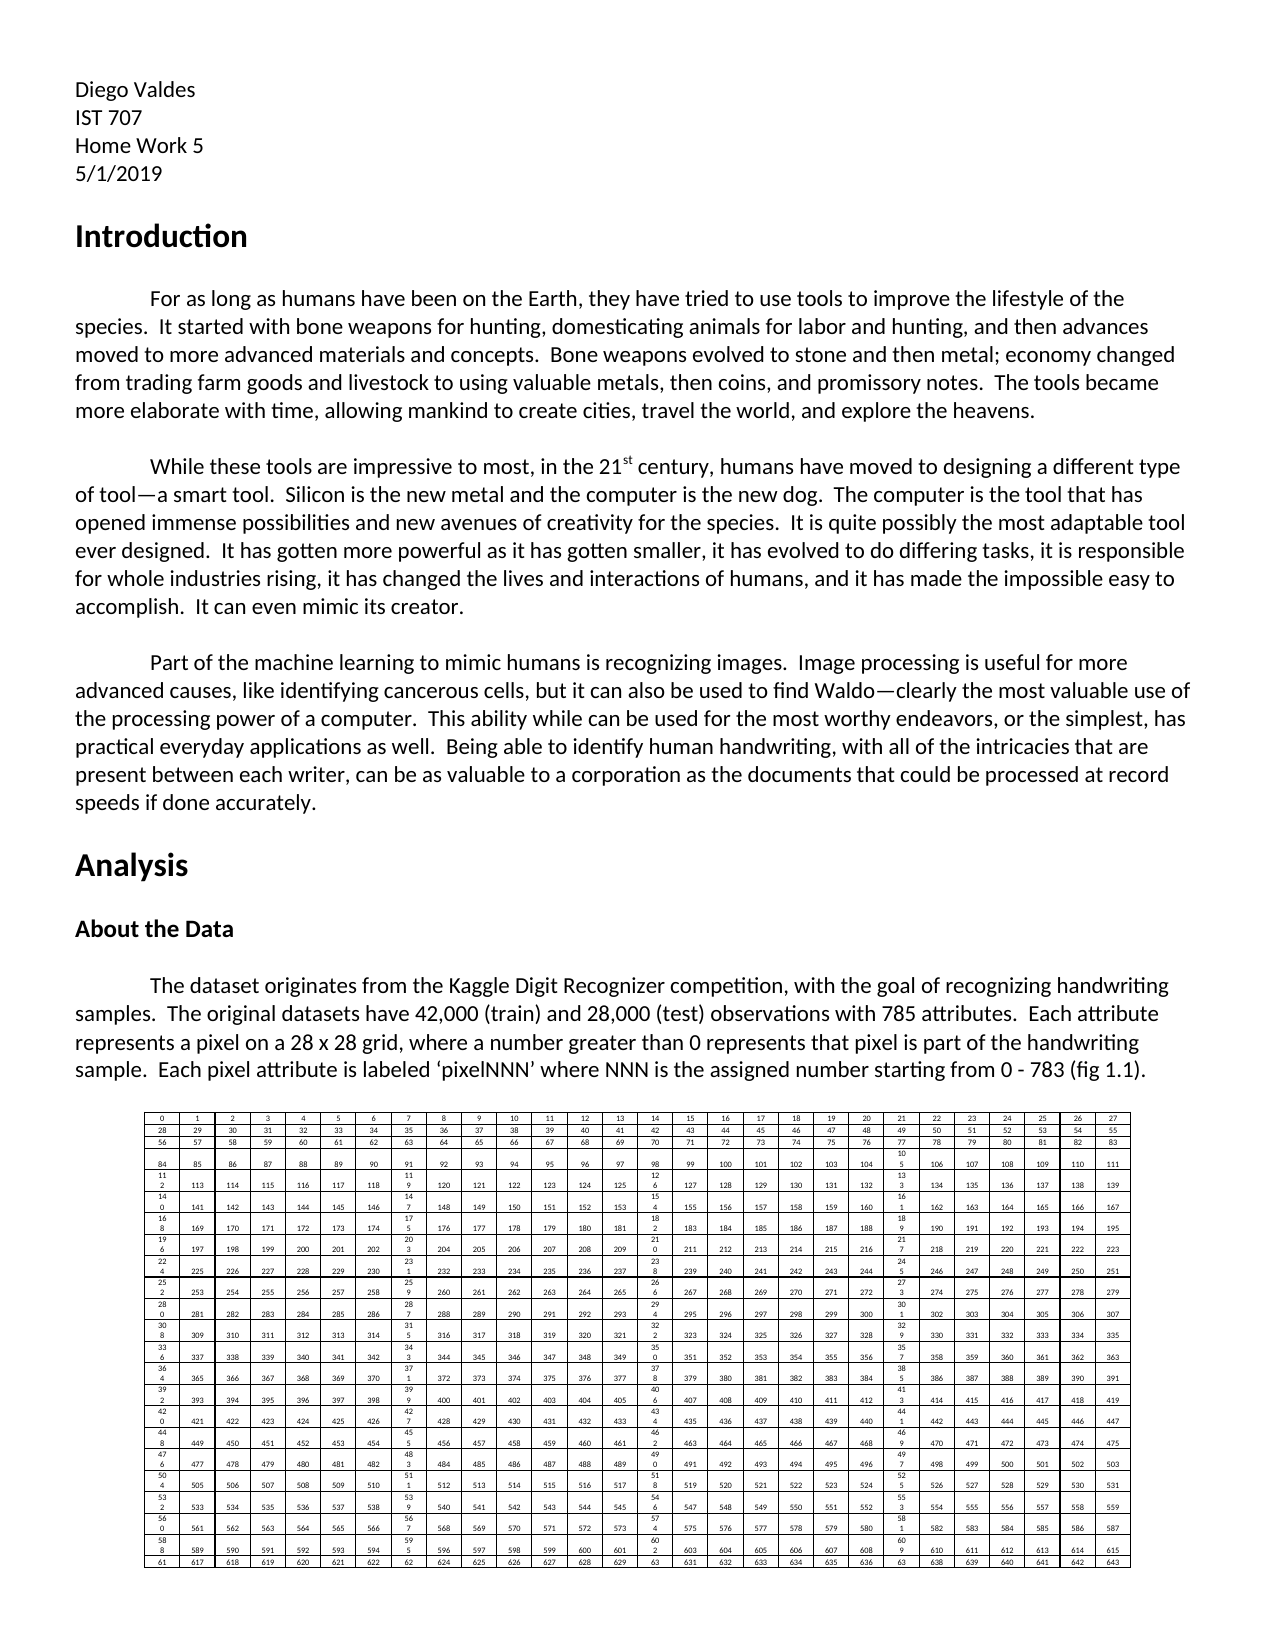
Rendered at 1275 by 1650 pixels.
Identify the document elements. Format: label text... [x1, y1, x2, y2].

table_cell 136 [990, 1170, 1024, 1191]
table_cell 339 [251, 1342, 285, 1362]
table_cell 254 [216, 1278, 250, 1298]
table_cell 273 [884, 1278, 919, 1298]
table_cell 558 [1061, 1492, 1095, 1512]
table_cell 211 [673, 1235, 707, 1255]
table_cell 121 [462, 1170, 496, 1191]
table_cell 161 [884, 1192, 919, 1212]
table_cell 485 [462, 1449, 496, 1469]
table_cell 389 [1025, 1363, 1059, 1384]
table_cell 445 [1025, 1406, 1059, 1427]
table_cell 214 [779, 1235, 813, 1255]
table_cell 293 [603, 1299, 637, 1319]
table_cell 97 [603, 1149, 637, 1169]
table_cell 579 [814, 1514, 848, 1534]
table_cell 610 [920, 1535, 954, 1555]
table_cell 393 [180, 1385, 214, 1405]
table_cell 500 [990, 1449, 1024, 1469]
table_cell 213 [744, 1235, 778, 1255]
table_cell 90 [356, 1149, 391, 1169]
table_cell 498 [920, 1449, 954, 1469]
table_cell 184 [708, 1213, 743, 1233]
table_cell 518 [638, 1471, 672, 1491]
table_cell 258 [356, 1278, 391, 1298]
table_cell 172 [286, 1213, 320, 1233]
text 5/1/2019 [75, 159, 1200, 187]
table_cell 195 [1096, 1213, 1130, 1233]
table_cell 298 [779, 1299, 813, 1319]
table_cell 473 [1025, 1428, 1059, 1448]
table_cell 196 [145, 1235, 179, 1255]
table_cell 170 [216, 1213, 250, 1233]
table_cell 113 [180, 1170, 214, 1191]
table_cell 143 [251, 1192, 285, 1212]
table_cell 162 [920, 1192, 954, 1212]
table_cell 256 [286, 1278, 320, 1298]
table_cell 512 [427, 1471, 461, 1491]
table_cell 110 [1061, 1149, 1095, 1169]
table_cell 189 [884, 1213, 919, 1233]
table_cell 486 [497, 1449, 531, 1469]
table_cell 515 [532, 1471, 567, 1491]
table_cell 428 [427, 1406, 461, 1427]
table_cell 348 [568, 1342, 602, 1362]
table_cell 219 [955, 1235, 989, 1255]
table_cell 571 [532, 1514, 567, 1534]
table_cell 109 [1025, 1149, 1059, 1169]
table_cell 118 [356, 1170, 391, 1191]
table_cell 180 [568, 1213, 602, 1233]
table_cell 185 [744, 1213, 778, 1233]
table_cell 359 [955, 1342, 989, 1362]
table_cell 456 [427, 1428, 461, 1448]
table_cell 447 [1096, 1406, 1130, 1427]
table_cell 564 [286, 1514, 320, 1534]
table_cell 429 [462, 1406, 496, 1427]
table_cell 523 [814, 1471, 848, 1491]
text IST 707 [75, 103, 1200, 131]
table_cell 86 [216, 1149, 250, 1169]
table_cell 433 [603, 1406, 637, 1427]
text While these tools are impressive to most, in the 21st century, humans have moved to designing a different type of tool—a smart tool. Silicon is the new metal and the computer is the new dog. The computer is the tool that has opened immense possibilities and new avenues of creativity for the species. It is quite possibly the most adaptable tool ever designed. It has gotten more powerful as it has gotten smaller, it has evolved to do differing tasks, it is responsible for whole industries rising, it has changed the lives and interactions of humans, and it has made the impossible easy to accomplish. It can even mimic its creator. [75, 452, 1200, 620]
table_cell 366 [216, 1363, 250, 1384]
table_cell 322 [638, 1320, 672, 1341]
table_cell 520 [708, 1471, 743, 1491]
table_cell 434 [638, 1406, 672, 1427]
table_cell 402 [497, 1385, 531, 1405]
table_cell 503 [1096, 1449, 1130, 1469]
table_cell 312 [286, 1320, 320, 1341]
table_cell 573 [603, 1514, 637, 1534]
table_cell 218 [920, 1235, 954, 1255]
table_cell 137 [1025, 1170, 1059, 1191]
table_cell 344 [427, 1342, 461, 1362]
table_cell 493 [744, 1449, 778, 1469]
table_cell 123 [532, 1170, 567, 1191]
table_cell 488 [568, 1449, 602, 1469]
table_cell 345 [462, 1342, 496, 1362]
table_cell 583 [955, 1514, 989, 1534]
table_cell 365 [180, 1363, 214, 1384]
table_cell 455 [392, 1428, 426, 1448]
table_cell 226 [216, 1256, 250, 1276]
table_cell 279 [1096, 1278, 1130, 1298]
table_cell 552 [849, 1492, 883, 1512]
text Home Work 5 [75, 131, 1200, 159]
table_cell 210 [638, 1235, 672, 1255]
table_cell 394 [216, 1385, 250, 1405]
table_cell 125 [603, 1170, 637, 1191]
table_cell 114 [216, 1170, 250, 1191]
table_cell 374 [497, 1363, 531, 1384]
table_cell 373 [462, 1363, 496, 1384]
text About the Data [75, 913, 1200, 943]
table_cell 482 [356, 1449, 391, 1469]
table_cell 177 [462, 1213, 496, 1233]
table_cell 547 [673, 1492, 707, 1512]
table_cell 264 [568, 1278, 602, 1298]
table_cell 284 [286, 1299, 320, 1319]
table_cell 119 [392, 1170, 426, 1191]
table_cell 452 [286, 1428, 320, 1448]
table_cell 275 [955, 1278, 989, 1298]
table_cell 290 [497, 1299, 531, 1319]
table_cell 270 [779, 1278, 813, 1298]
table_cell 551 [814, 1492, 848, 1512]
table_cell 446 [1061, 1406, 1095, 1427]
table_cell 474 [1061, 1428, 1095, 1448]
table_cell 440 [849, 1406, 883, 1427]
table_cell 207 [532, 1235, 567, 1255]
table_cell 271 [814, 1278, 848, 1298]
table_cell 145 [321, 1192, 355, 1212]
table_cell 138 [1061, 1170, 1095, 1191]
table_cell 154 [638, 1192, 672, 1212]
table_cell 173 [321, 1213, 355, 1233]
table_cell 553 [884, 1492, 919, 1512]
table_cell 260 [427, 1278, 461, 1298]
table_cell 133 [884, 1170, 919, 1191]
table_cell 533 [180, 1492, 214, 1512]
table_cell 555 [955, 1492, 989, 1512]
table_cell 294 [638, 1299, 672, 1319]
table_cell 561 [180, 1514, 214, 1534]
table_cell 263 [532, 1278, 567, 1298]
text Diego Valdes [75, 75, 1200, 103]
table_cell 510 [356, 1471, 391, 1491]
table_cell 301 [884, 1299, 919, 1319]
table_cell 308 [145, 1320, 179, 1341]
table_cell 378 [638, 1363, 672, 1384]
table_cell 216 [849, 1235, 883, 1255]
table_cell 356 [849, 1342, 883, 1362]
table_cell 88 [286, 1149, 320, 1169]
table_cell 278 [1061, 1278, 1095, 1298]
table_cell 504 [145, 1471, 179, 1491]
table_cell 152 [568, 1192, 602, 1212]
table_cell 246 [920, 1256, 954, 1276]
table_cell 267 [673, 1278, 707, 1298]
table_cell 567 [392, 1514, 426, 1534]
table_cell 116 [286, 1170, 320, 1191]
table_cell 379 [673, 1363, 707, 1384]
table_cell 529 [1025, 1471, 1059, 1491]
table_cell 431 [532, 1406, 567, 1427]
table_cell 580 [849, 1514, 883, 1534]
table_cell 165 [1025, 1192, 1059, 1212]
table_cell 472 [990, 1428, 1024, 1448]
table_cell 602 [638, 1535, 672, 1555]
table_cell 581 [884, 1514, 919, 1534]
table_cell 543 [532, 1492, 567, 1512]
table_cell 106 [920, 1149, 954, 1169]
table_cell 150 [497, 1192, 531, 1212]
table_cell 381 [744, 1363, 778, 1384]
table_cell 319 [532, 1320, 567, 1341]
table_cell 193 [1025, 1213, 1059, 1233]
table_cell 458 [497, 1428, 531, 1448]
table_cell 297 [744, 1299, 778, 1319]
table_cell 176 [427, 1213, 461, 1233]
table_cell 537 [321, 1492, 355, 1512]
table_cell 595 [392, 1535, 426, 1555]
table_cell 541 [462, 1492, 496, 1512]
table_cell 221 [1025, 1235, 1059, 1255]
table_cell 277 [1025, 1278, 1059, 1298]
table_cell 250 [1061, 1256, 1095, 1276]
table_cell 370 [356, 1363, 391, 1384]
table_cell 313 [321, 1320, 355, 1341]
table_cell 369 [321, 1363, 355, 1384]
table_cell 516 [568, 1471, 602, 1491]
table_cell 565 [321, 1514, 355, 1534]
table_cell 569 [462, 1514, 496, 1534]
table_cell 410 [779, 1385, 813, 1405]
table_cell 105 [884, 1149, 919, 1169]
table_cell 409 [744, 1385, 778, 1405]
table_cell 532 [145, 1492, 179, 1512]
table_cell 251 [1096, 1256, 1130, 1276]
table_cell 169 [180, 1213, 214, 1233]
table_cell 605 [744, 1535, 778, 1555]
table_cell 506 [216, 1471, 250, 1491]
table_cell 87 [251, 1149, 285, 1169]
table_cell 262 [497, 1278, 531, 1298]
table_cell 424 [286, 1406, 320, 1427]
table_cell 597 [462, 1535, 496, 1555]
table_cell 371 [392, 1363, 426, 1384]
table_cell 305 [1025, 1299, 1059, 1319]
table_cell 425 [321, 1406, 355, 1427]
table_cell 400 [427, 1385, 461, 1405]
table_cell 505 [180, 1471, 214, 1491]
table_cell 450 [216, 1428, 250, 1448]
table_cell 131 [814, 1170, 848, 1191]
table_cell 122 [497, 1170, 531, 1191]
table_cell 436 [708, 1406, 743, 1427]
table_cell 568 [427, 1514, 461, 1534]
table_cell 615 [1096, 1535, 1130, 1555]
table_cell 215 [814, 1235, 848, 1255]
table_cell 212 [708, 1235, 743, 1255]
table_cell 309 [180, 1320, 214, 1341]
table_cell 604 [708, 1535, 743, 1555]
table_cell 265 [603, 1278, 637, 1298]
table_cell 596 [427, 1535, 461, 1555]
text Part of the machine learning to mimic humans is recognizing images. Image processing is useful for more advanced causes, like identifying cancerous cells, but it can also be used to find Waldo—clearly the most valuable use of the processing power of a computer. This ability while can be used for the most worthy endeavors, or the simplest, has practical everyday applications as well. Being able to identify human handwriting, with all of the intricacies that are present between each writer, can be as valuable to a corporation as the documents that could be processed at record speeds if done accurately. [75, 648, 1200, 816]
table_cell 396 [286, 1385, 320, 1405]
table_cell 483 [392, 1449, 426, 1469]
table_cell 310 [216, 1320, 250, 1341]
table_cell 208 [568, 1235, 602, 1255]
table_cell 612 [990, 1535, 1024, 1555]
table_cell 340 [286, 1342, 320, 1362]
table_cell 186 [779, 1213, 813, 1233]
table_cell 255 [251, 1278, 285, 1298]
table_cell 237 [603, 1256, 637, 1276]
table_cell 480 [286, 1449, 320, 1469]
table_cell 320 [568, 1320, 602, 1341]
table_cell 217 [884, 1235, 919, 1255]
table_cell 291 [532, 1299, 567, 1319]
table_cell 242 [779, 1256, 813, 1276]
table_cell 228 [286, 1256, 320, 1276]
table_cell 129 [744, 1170, 778, 1191]
table_cell 200 [286, 1235, 320, 1255]
table_cell 332 [990, 1320, 1024, 1341]
table_cell 489 [603, 1449, 637, 1469]
table_cell 469 [884, 1428, 919, 1448]
table_cell 522 [779, 1471, 813, 1491]
table_cell 314 [356, 1320, 391, 1341]
table_cell 432 [568, 1406, 602, 1427]
table_cell 601 [603, 1535, 637, 1555]
table_cell 155 [673, 1192, 707, 1212]
table_cell 519 [673, 1471, 707, 1491]
table_cell 252 [145, 1278, 179, 1298]
table_cell 463 [673, 1428, 707, 1448]
table_cell 203 [392, 1235, 426, 1255]
table_cell 101 [744, 1149, 778, 1169]
table_cell 194 [1061, 1213, 1095, 1233]
table_cell 511 [392, 1471, 426, 1491]
table_cell 388 [990, 1363, 1024, 1384]
table_cell 549 [744, 1492, 778, 1512]
table_cell 147 [392, 1192, 426, 1212]
table_cell 236 [568, 1256, 602, 1276]
table_cell 142 [216, 1192, 250, 1212]
table_cell 249 [1025, 1256, 1059, 1276]
table_cell 117 [321, 1170, 355, 1191]
text Analysis [75, 844, 1200, 885]
table_cell 536 [286, 1492, 320, 1512]
text For as long as humans have been on the Earth, they have tried to use tools to improve the lifestyle of the species. It started with bone weapons for hunting, domesticating animals for labor and hunting, and then advances moved to more advanced materials and concepts. Bone weapons evolved to stone and then metal; economy changed from trading farm goods and livestock to using valuable metals, then coins, and promissory notes. The tools became more elaborate with time, allowing mankind to create cities, travel the world, and explore the heavens. [75, 284, 1200, 424]
table_cell 325 [744, 1320, 778, 1341]
text The dataset originates from the Kaggle Digit Recognizer competition, with the goal of recognizing handwriting samples. The original datasets have 42,000 (train) and 28,000 (test) observations with 785 attributes. Each attribute represents a pixel on a 28 x 28 grid, where a number greater than 0 represents that pixel is part of the handwriting sample. Each pixel attribute is labeled ‘pixelNNN’ where NNN is the assigned number starting from 0 - 783 (fig 1.1). [75, 972, 1200, 1084]
table_cell 178 [497, 1213, 531, 1233]
table_cell 577 [744, 1514, 778, 1534]
table_cell 542 [497, 1492, 531, 1512]
table_cell 327 [814, 1320, 848, 1341]
table_cell 586 [1061, 1514, 1095, 1534]
table_cell 93 [462, 1149, 496, 1169]
table_cell 315 [392, 1320, 426, 1341]
table_cell 328 [849, 1320, 883, 1341]
table_cell 351 [673, 1342, 707, 1362]
table_cell 406 [638, 1385, 672, 1405]
table_cell 421 [180, 1406, 214, 1427]
table_cell 92 [427, 1149, 461, 1169]
table_cell 513 [462, 1471, 496, 1491]
table_cell 471 [955, 1428, 989, 1448]
table_cell 156 [708, 1192, 743, 1212]
table_cell 338 [216, 1342, 250, 1362]
table_cell 418 [1061, 1385, 1095, 1405]
table_cell 95 [532, 1149, 567, 1169]
table_cell 248 [990, 1256, 1024, 1276]
table_cell 166 [1061, 1192, 1095, 1212]
table_cell 337 [180, 1342, 214, 1362]
table_cell 562 [216, 1514, 250, 1534]
table_cell 466 [779, 1428, 813, 1448]
table_cell 311 [251, 1320, 285, 1341]
table_cell 587 [1096, 1514, 1130, 1534]
table_cell 112 [145, 1170, 179, 1191]
table_cell 499 [955, 1449, 989, 1469]
table_cell 526 [920, 1471, 954, 1491]
table_cell 582 [920, 1514, 954, 1534]
table_cell 484 [427, 1449, 461, 1469]
table_cell 318 [497, 1320, 531, 1341]
table_cell 206 [497, 1235, 531, 1255]
table_cell 540 [427, 1492, 461, 1512]
table_cell 412 [849, 1385, 883, 1405]
table_cell 175 [392, 1213, 426, 1233]
table_cell 253 [180, 1278, 214, 1298]
table_cell 368 [286, 1363, 320, 1384]
table_cell 108 [990, 1149, 1024, 1169]
table_cell 289 [462, 1299, 496, 1319]
table_cell 158 [779, 1192, 813, 1212]
table_cell 572 [568, 1514, 602, 1534]
table_cell 350 [638, 1342, 672, 1362]
table_cell 608 [849, 1535, 883, 1555]
table_cell 120 [427, 1170, 461, 1191]
table_cell 100 [708, 1149, 743, 1169]
table_cell 343 [392, 1342, 426, 1362]
table_cell 334 [1061, 1320, 1095, 1341]
table_cell 443 [955, 1406, 989, 1427]
table_cell 592 [286, 1535, 320, 1555]
table_cell 259 [392, 1278, 426, 1298]
table_cell 477 [180, 1449, 214, 1469]
table_cell 575 [673, 1514, 707, 1534]
table_cell 545 [603, 1492, 637, 1512]
table_cell 183 [673, 1213, 707, 1233]
table_cell 276 [990, 1278, 1024, 1298]
table_cell 539 [392, 1492, 426, 1512]
table_cell 303 [955, 1299, 989, 1319]
table_cell 229 [321, 1256, 355, 1276]
table_cell 426 [356, 1406, 391, 1427]
table_cell 444 [990, 1406, 1024, 1427]
table_cell 295 [673, 1299, 707, 1319]
table_cell 362 [1061, 1342, 1095, 1362]
table_cell 234 [497, 1256, 531, 1276]
table_cell 405 [603, 1385, 637, 1405]
table_cell 126 [638, 1170, 672, 1191]
table_cell 525 [884, 1471, 919, 1491]
text Introduction [75, 215, 1200, 256]
table_cell 199 [251, 1235, 285, 1255]
table_cell 391 [1096, 1363, 1130, 1384]
table_cell 538 [356, 1492, 391, 1512]
table_cell 331 [955, 1320, 989, 1341]
table_cell 171 [251, 1213, 285, 1233]
table_cell 241 [744, 1256, 778, 1276]
table_cell 300 [849, 1299, 883, 1319]
table_cell 459 [532, 1428, 567, 1448]
table_cell 494 [779, 1449, 813, 1469]
table_cell 606 [779, 1535, 813, 1555]
table_cell 181 [603, 1213, 637, 1233]
table_cell 470 [920, 1428, 954, 1448]
table_cell 475 [1096, 1428, 1130, 1448]
table_cell 364 [145, 1363, 179, 1384]
table_cell 306 [1061, 1299, 1095, 1319]
table_cell 566 [356, 1514, 391, 1534]
table_cell 496 [849, 1449, 883, 1469]
table_cell 179 [532, 1213, 567, 1233]
table_cell 187 [814, 1213, 848, 1233]
table_cell 307 [1096, 1299, 1130, 1319]
table_cell 404 [568, 1385, 602, 1405]
table_cell 358 [920, 1342, 954, 1362]
table_cell 324 [708, 1320, 743, 1341]
table_cell 130 [779, 1170, 813, 1191]
table_cell 239 [673, 1256, 707, 1276]
table_cell 554 [920, 1492, 954, 1512]
table_cell 220 [990, 1235, 1024, 1255]
table_cell 91 [392, 1149, 426, 1169]
table_cell 341 [321, 1342, 355, 1362]
table_cell 423 [251, 1406, 285, 1427]
table_cell 282 [216, 1299, 250, 1319]
table_cell 231 [392, 1256, 426, 1276]
table_cell 578 [779, 1514, 813, 1534]
table_cell 377 [603, 1363, 637, 1384]
table_cell 546 [638, 1492, 672, 1512]
table_cell 197 [180, 1235, 214, 1255]
table_cell 414 [920, 1385, 954, 1405]
table_cell 281 [180, 1299, 214, 1319]
table_cell 390 [1061, 1363, 1095, 1384]
table_cell 395 [251, 1385, 285, 1405]
table_cell 84 [145, 1149, 179, 1169]
table_cell 598 [497, 1535, 531, 1555]
table_cell 415 [955, 1385, 989, 1405]
table_cell 269 [744, 1278, 778, 1298]
table_cell 240 [708, 1256, 743, 1276]
table_cell 299 [814, 1299, 848, 1319]
table_cell 363 [1096, 1342, 1130, 1362]
table_cell 507 [251, 1471, 285, 1491]
table_cell 257 [321, 1278, 355, 1298]
table_cell 451 [251, 1428, 285, 1448]
table_cell 589 [180, 1535, 214, 1555]
table_cell 384 [849, 1363, 883, 1384]
table_cell 392 [145, 1385, 179, 1405]
table_cell 584 [990, 1514, 1024, 1534]
table_cell 244 [849, 1256, 883, 1276]
table_cell 479 [251, 1449, 285, 1469]
table_cell 94 [497, 1149, 531, 1169]
table_cell 509 [321, 1471, 355, 1491]
table_cell 385 [884, 1363, 919, 1384]
table_cell 387 [955, 1363, 989, 1384]
table_cell 413 [884, 1385, 919, 1405]
table_cell 508 [286, 1471, 320, 1491]
table_cell 316 [427, 1320, 461, 1341]
table_cell 272 [849, 1278, 883, 1298]
table_cell 590 [216, 1535, 250, 1555]
table_cell 261 [462, 1278, 496, 1298]
table_cell 107 [955, 1149, 989, 1169]
table_cell 464 [708, 1428, 743, 1448]
table_cell 441 [884, 1406, 919, 1427]
table_cell 233 [462, 1256, 496, 1276]
table_cell 292 [568, 1299, 602, 1319]
table_cell 361 [1025, 1342, 1059, 1362]
table_cell 544 [568, 1492, 602, 1512]
table_cell 202 [356, 1235, 391, 1255]
table_cell 439 [814, 1406, 848, 1427]
table_cell 321 [603, 1320, 637, 1341]
table_cell 329 [884, 1320, 919, 1341]
table_cell 492 [708, 1449, 743, 1469]
table_cell 462 [638, 1428, 672, 1448]
table_cell 591 [251, 1535, 285, 1555]
table_cell 335 [1096, 1320, 1130, 1341]
table_cell 501 [1025, 1449, 1059, 1469]
table_cell 465 [744, 1428, 778, 1448]
table_cell 383 [814, 1363, 848, 1384]
table_cell 535 [251, 1492, 285, 1512]
table_cell 528 [990, 1471, 1024, 1491]
table_cell 478 [216, 1449, 250, 1469]
table_cell 102 [779, 1149, 813, 1169]
table_cell 148 [427, 1192, 461, 1212]
table_cell 491 [673, 1449, 707, 1469]
table_cell 296 [708, 1299, 743, 1319]
table_cell 372 [427, 1363, 461, 1384]
table_cell 247 [955, 1256, 989, 1276]
table_cell 403 [532, 1385, 567, 1405]
table_cell 149 [462, 1192, 496, 1212]
table_cell 160 [849, 1192, 883, 1212]
table_cell 521 [744, 1471, 778, 1491]
table_cell 144 [286, 1192, 320, 1212]
table_cell 139 [1096, 1170, 1130, 1191]
table_cell 449 [180, 1428, 214, 1448]
table_cell 167 [1096, 1192, 1130, 1212]
table_cell 435 [673, 1406, 707, 1427]
table_cell 548 [708, 1492, 743, 1512]
table_cell 514 [497, 1471, 531, 1491]
table_cell 380 [708, 1363, 743, 1384]
table_cell 534 [216, 1492, 250, 1512]
table_cell 288 [427, 1299, 461, 1319]
table_cell 280 [145, 1299, 179, 1319]
table_cell 188 [849, 1213, 883, 1233]
table_cell 603 [673, 1535, 707, 1555]
table_cell 481 [321, 1449, 355, 1469]
table_cell 164 [990, 1192, 1024, 1212]
table_cell 407 [673, 1385, 707, 1405]
table_cell 182 [638, 1213, 672, 1233]
table_cell 376 [568, 1363, 602, 1384]
table_cell 593 [321, 1535, 355, 1555]
table_cell 399 [392, 1385, 426, 1405]
table_cell 157 [744, 1192, 778, 1212]
table_cell 594 [356, 1535, 391, 1555]
table_cell 317 [462, 1320, 496, 1341]
table_cell 420 [145, 1406, 179, 1427]
table_cell 227 [251, 1256, 285, 1276]
table_cell 243 [814, 1256, 848, 1276]
table_cell 588 [145, 1535, 179, 1555]
table_cell 442 [920, 1406, 954, 1427]
table_cell 89 [321, 1149, 355, 1169]
table_cell 599 [532, 1535, 567, 1555]
table_cell 201 [321, 1235, 355, 1255]
table_cell 453 [321, 1428, 355, 1448]
table_cell 560 [145, 1514, 179, 1534]
table_cell 401 [462, 1385, 496, 1405]
table_cell 285 [321, 1299, 355, 1319]
table_cell 333 [1025, 1320, 1059, 1341]
table_cell 346 [497, 1342, 531, 1362]
table_cell 556 [990, 1492, 1024, 1512]
table_cell 330 [920, 1320, 954, 1341]
table_cell 204 [427, 1235, 461, 1255]
table_cell 502 [1061, 1449, 1095, 1469]
table_cell 614 [1061, 1535, 1095, 1555]
table_cell 209 [603, 1235, 637, 1255]
table_cell 128 [708, 1170, 743, 1191]
table_cell 146 [356, 1192, 391, 1212]
table_cell 557 [1025, 1492, 1059, 1512]
table_cell 490 [638, 1449, 672, 1469]
table_cell 517 [603, 1471, 637, 1491]
table_cell 349 [603, 1342, 637, 1362]
table_cell 323 [673, 1320, 707, 1341]
table_cell 495 [814, 1449, 848, 1469]
table_cell 386 [920, 1363, 954, 1384]
table_cell 191 [955, 1213, 989, 1233]
table_cell 487 [532, 1449, 567, 1469]
table_cell 527 [955, 1471, 989, 1491]
table_cell 550 [779, 1492, 813, 1512]
table_cell 354 [779, 1342, 813, 1362]
table_cell 585 [1025, 1514, 1059, 1534]
table_cell 570 [497, 1514, 531, 1534]
table_cell 352 [708, 1342, 743, 1362]
table_cell 140 [145, 1192, 179, 1212]
table_cell 224 [145, 1256, 179, 1276]
table_cell 198 [216, 1235, 250, 1255]
table_cell 347 [532, 1342, 567, 1362]
table_cell 531 [1096, 1471, 1130, 1491]
table_cell 467 [814, 1428, 848, 1448]
table_cell 268 [708, 1278, 743, 1298]
table_cell 192 [990, 1213, 1024, 1233]
table_cell 609 [884, 1535, 919, 1555]
table_cell 134 [920, 1170, 954, 1191]
table_cell 286 [356, 1299, 391, 1319]
table_cell 524 [849, 1471, 883, 1491]
table_cell 360 [990, 1342, 1024, 1362]
table_cell 367 [251, 1363, 285, 1384]
table_cell 397 [321, 1385, 355, 1405]
table_cell 96 [568, 1149, 602, 1169]
table_cell 124 [568, 1170, 602, 1191]
table_cell 168 [145, 1213, 179, 1233]
table_cell 416 [990, 1385, 1024, 1405]
table_cell 408 [708, 1385, 743, 1405]
table_cell 476 [145, 1449, 179, 1469]
table_cell 422 [216, 1406, 250, 1427]
table_cell 235 [532, 1256, 567, 1276]
table_cell 607 [814, 1535, 848, 1555]
table_cell 427 [392, 1406, 426, 1427]
table_cell 115 [251, 1170, 285, 1191]
table_cell 438 [779, 1406, 813, 1427]
table_cell 274 [920, 1278, 954, 1298]
table_cell 190 [920, 1213, 954, 1233]
table_cell 563 [251, 1514, 285, 1534]
table_cell 375 [532, 1363, 567, 1384]
table_cell 230 [356, 1256, 391, 1276]
table_cell 111 [1096, 1149, 1130, 1169]
table_cell 468 [849, 1428, 883, 1448]
table_cell 448 [145, 1428, 179, 1448]
table_cell 613 [1025, 1535, 1059, 1555]
table_cell 163 [955, 1192, 989, 1212]
table_cell 430 [497, 1406, 531, 1427]
table_cell 98 [638, 1149, 672, 1169]
table_cell 132 [849, 1170, 883, 1191]
table_cell 141 [180, 1192, 214, 1212]
table_cell 497 [884, 1449, 919, 1469]
table_cell 205 [462, 1235, 496, 1255]
table_cell 266 [638, 1278, 672, 1298]
table_cell 223 [1096, 1235, 1130, 1255]
table_cell 530 [1061, 1471, 1095, 1491]
table_cell 103 [814, 1149, 848, 1169]
table_cell 454 [356, 1428, 391, 1448]
table_cell 611 [955, 1535, 989, 1555]
table_cell 437 [744, 1406, 778, 1427]
table_cell 302 [920, 1299, 954, 1319]
table_cell 153 [603, 1192, 637, 1212]
table_cell 574 [638, 1514, 672, 1534]
table_cell 283 [251, 1299, 285, 1319]
table_cell 460 [568, 1428, 602, 1448]
table_cell 238 [638, 1256, 672, 1276]
table_cell 355 [814, 1342, 848, 1362]
table_cell 559 [1096, 1492, 1130, 1512]
table_cell 85 [180, 1149, 214, 1169]
table_cell 104 [849, 1149, 883, 1169]
table_cell 336 [145, 1342, 179, 1362]
table_cell 461 [603, 1428, 637, 1448]
table_cell 576 [708, 1514, 743, 1534]
table_cell 225 [180, 1256, 214, 1276]
table_cell 326 [779, 1320, 813, 1341]
table_cell 411 [814, 1385, 848, 1405]
table_cell 174 [356, 1213, 391, 1233]
table_cell 127 [673, 1170, 707, 1191]
table_cell 398 [356, 1385, 391, 1405]
table_cell 287 [392, 1299, 426, 1319]
table_cell 417 [1025, 1385, 1059, 1405]
table_cell 357 [884, 1342, 919, 1362]
table_cell 353 [744, 1342, 778, 1362]
table_cell 419 [1096, 1385, 1130, 1405]
table_cell 135 [955, 1170, 989, 1191]
table_cell 222 [1061, 1235, 1095, 1255]
table_cell 159 [814, 1192, 848, 1212]
table_cell 304 [990, 1299, 1024, 1319]
table_cell 457 [462, 1428, 496, 1448]
table_cell 99 [673, 1149, 707, 1169]
table_cell 232 [427, 1256, 461, 1276]
table_cell 151 [532, 1192, 567, 1212]
table_cell 382 [779, 1363, 813, 1384]
table_cell 245 [884, 1256, 919, 1276]
table_cell 342 [356, 1342, 391, 1362]
table_cell 600 [568, 1535, 602, 1555]
